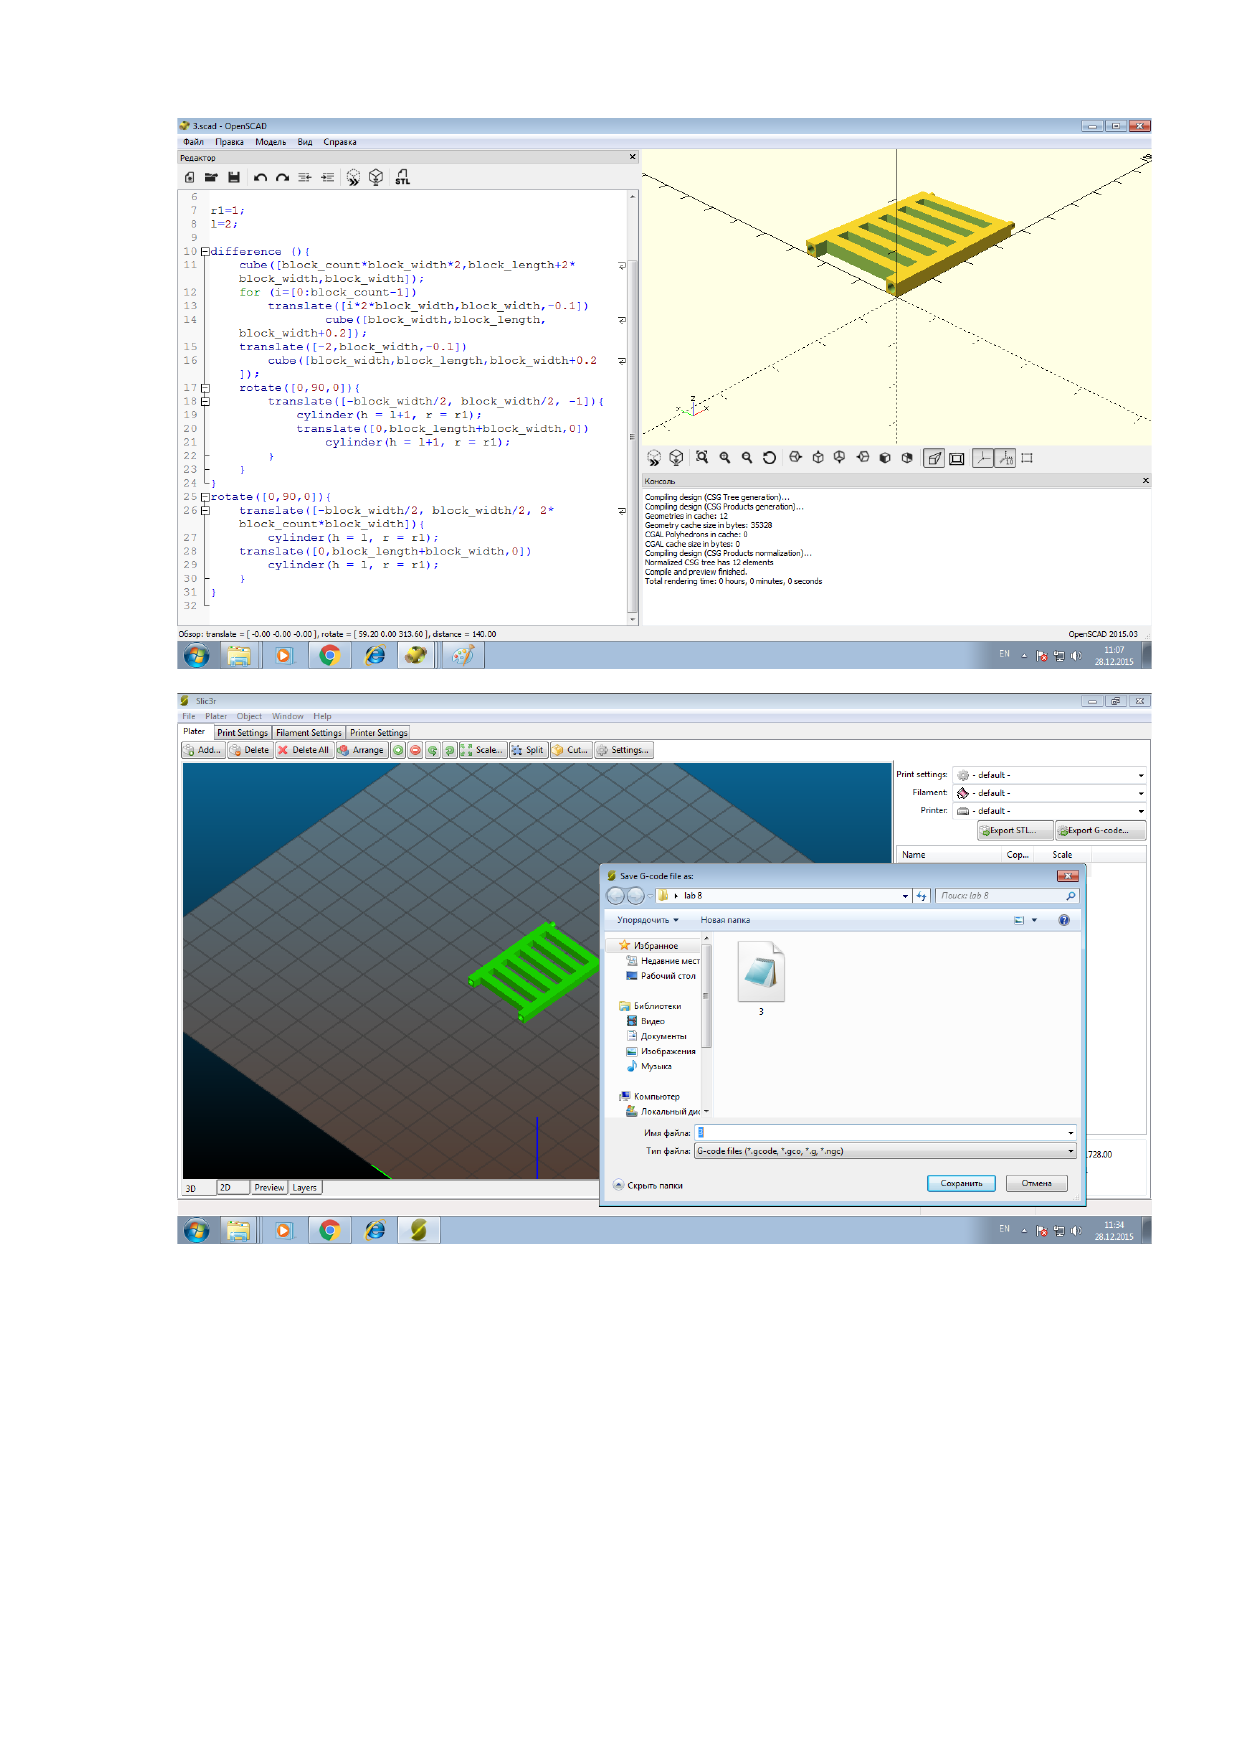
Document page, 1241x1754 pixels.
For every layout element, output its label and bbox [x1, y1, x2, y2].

picture [177, 118, 1152, 669]
picture [177, 693, 1152, 1244]
